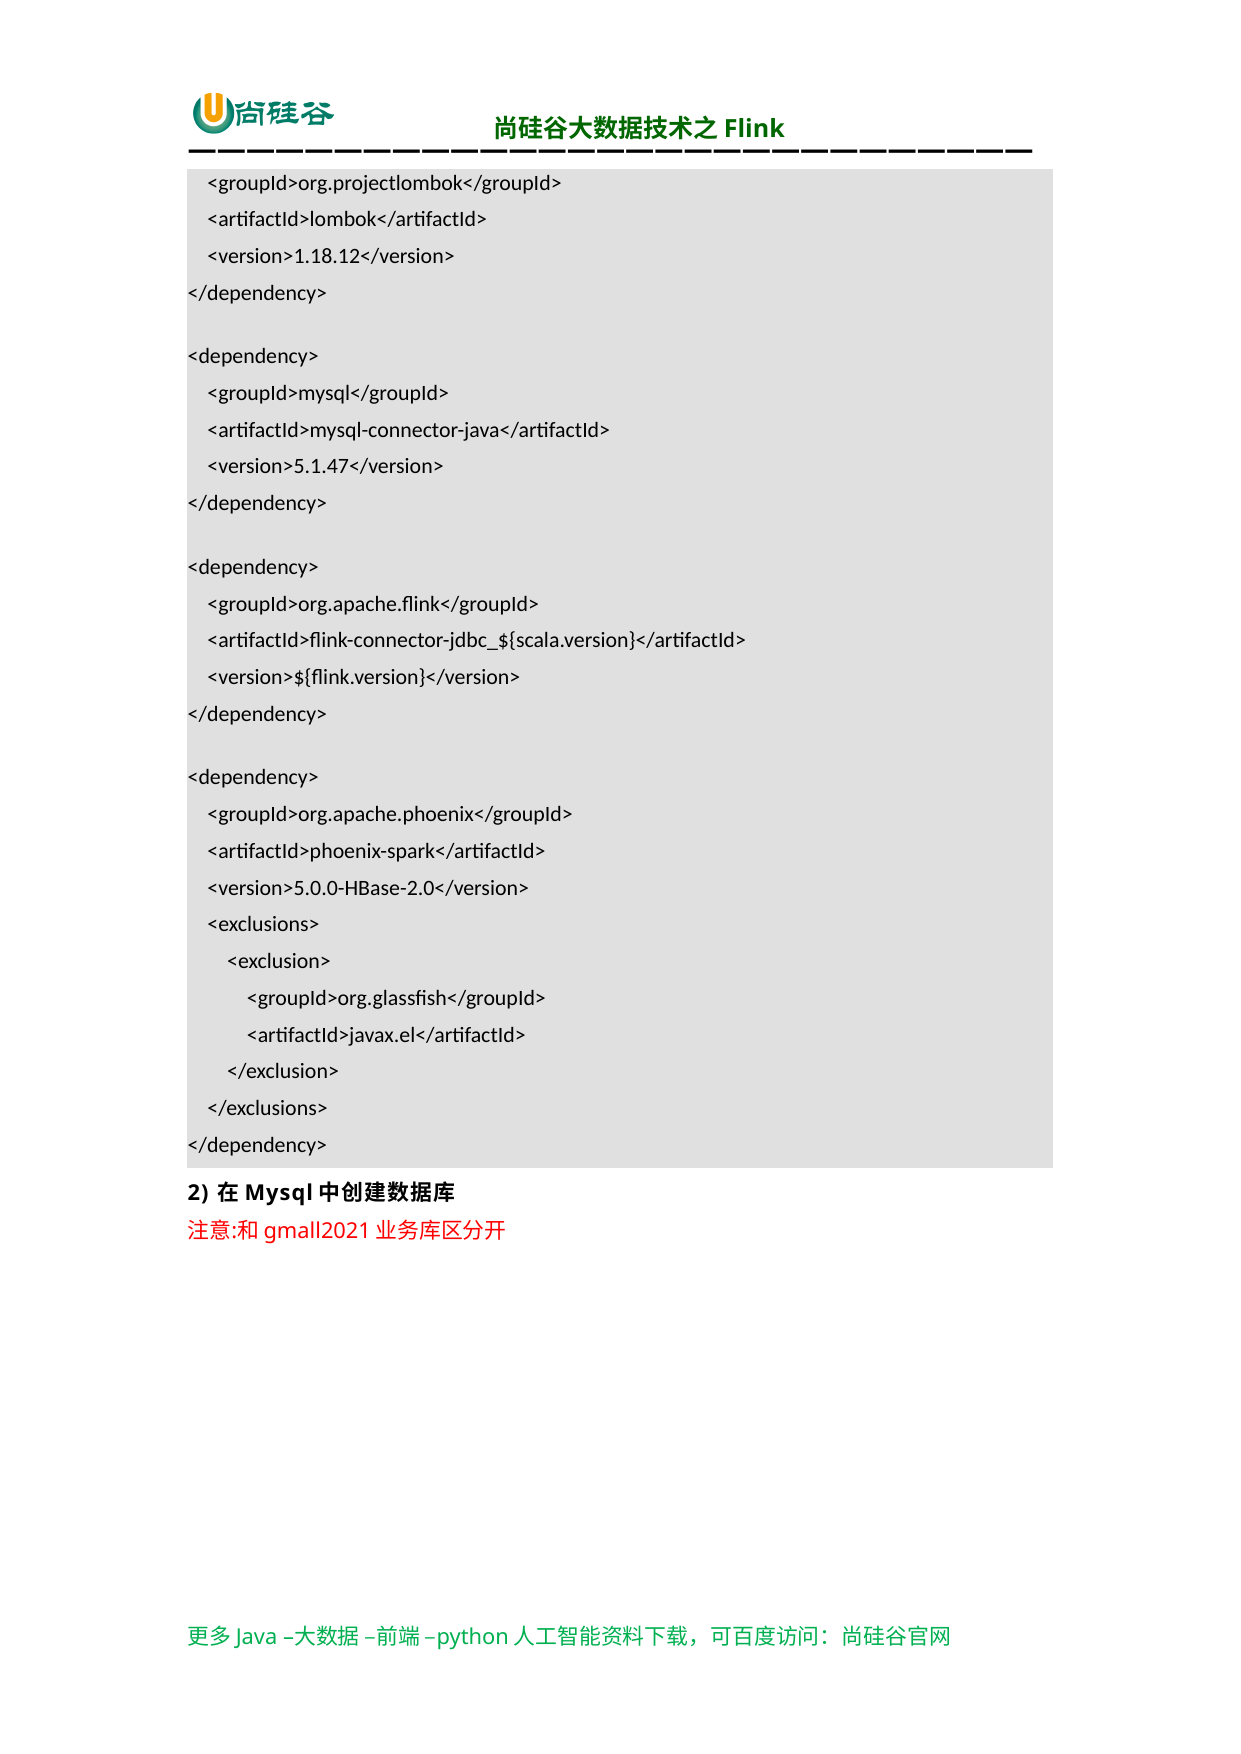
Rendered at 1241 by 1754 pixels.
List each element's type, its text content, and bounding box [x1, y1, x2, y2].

text <groupId>org.glassfish</groupId> [187, 984, 1053, 1021]
text <artifactId>mysql-connector-java</artifactId> [187, 416, 1053, 453]
text </dependency> [187, 489, 1053, 526]
subtitle 在Mysql中创建数据库 [187, 1174, 1053, 1207]
text </dependency> [187, 279, 1053, 316]
text <dependency> [187, 342, 1053, 379]
text <dependency> [187, 553, 1053, 590]
text <groupId>org.projectlombok</groupId> [187, 169, 1053, 205]
text </exclusions> [187, 1094, 1053, 1131]
text <exclusion> [187, 947, 1053, 984]
text <version>1.18.12</version> [187, 242, 1053, 279]
text <version>5.1.47</version> [187, 453, 1053, 489]
text <artifactId>phoenix-spark</artifactId> [187, 837, 1053, 874]
text </dependency> [187, 700, 1053, 737]
text <groupId>org.apache.flink</groupId> [187, 590, 1053, 626]
text <artifactId>lombok</artifactId> [187, 205, 1053, 242]
text 注意:和gmall2021业务库区分开 [187, 1213, 1053, 1245]
text <artifactId>flink-connector-jdbc_${scala.version}</artifactId> [187, 626, 1053, 663]
text <dependency> [187, 763, 1053, 800]
text <groupId>mysql</groupId> [187, 379, 1053, 416]
text <groupId>org.apache.phoenix</groupId> [187, 800, 1053, 837]
text <version>5.0.0-HBase-2.0</version> [187, 874, 1053, 911]
text <version>${flink.version}</version> [187, 663, 1053, 700]
text </exclusion> [187, 1058, 1053, 1094]
picture [187, 88, 338, 138]
text </dependency> [187, 1131, 1053, 1168]
text <exclusions> [187, 911, 1053, 947]
text <artifactId>javax.el</artifactId> [187, 1021, 1053, 1058]
